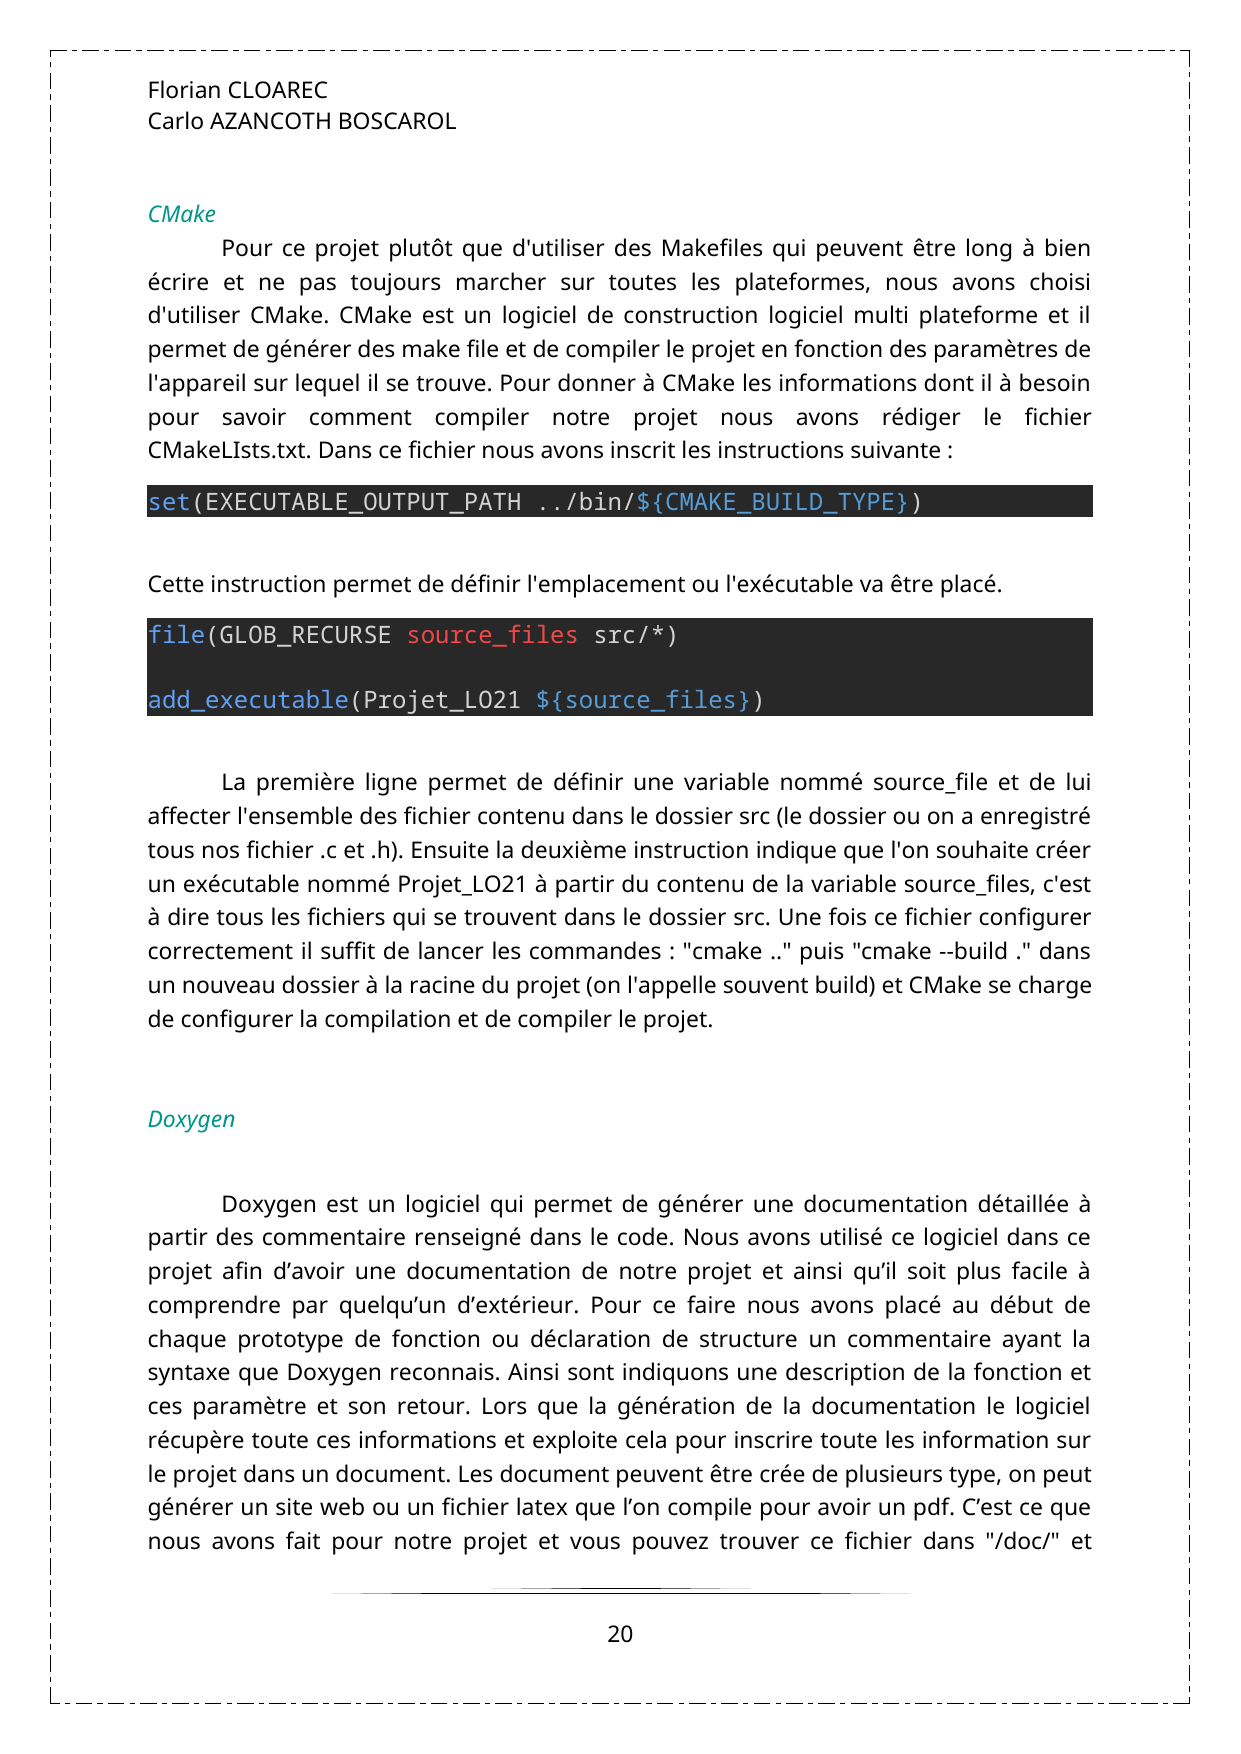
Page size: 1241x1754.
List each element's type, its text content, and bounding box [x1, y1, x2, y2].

text La première ligne permet de définir une variable nommé source_file et de lui affecter l'ensemble des fichier contenu dans le dossier src (le dossier ou on a enregistré tous nos fichier .c et .h). Ensuite la deuxième instruction indique que l'on souhaite créer un exécutable nommé Projet_LO21 à partir du contenu de la variable source_files, c'est à dire tous les fichiers qui se trouvent dans le dossier src. Une fois ce fichier configurer correctement il suffit de lancer les commandes : "cmake .." puis "cmake --build ." dans un nouveau dossier à la racine du projet (on l'appelle souvent build) et CMake se charge de configurer la compilation et de compiler le projet. [147, 766, 1093, 1034]
text Cette instruction permet de définir l'emplacement ou l'exécutable va être placé. [147, 568, 1093, 599]
text file(GLOB_RECURSE source_files src/*) [147, 618, 1093, 651]
subtitle CMake [147, 198, 1093, 229]
text set(EXECUTABLE_OUTPUT_PATH ../bin/${CMAKE_BUILD_TYPE}) [147, 485, 1093, 517]
text add_executable(Projet_LO21 ${source_files}) [147, 683, 1093, 716]
subtitle Doxygen [147, 1103, 1093, 1135]
